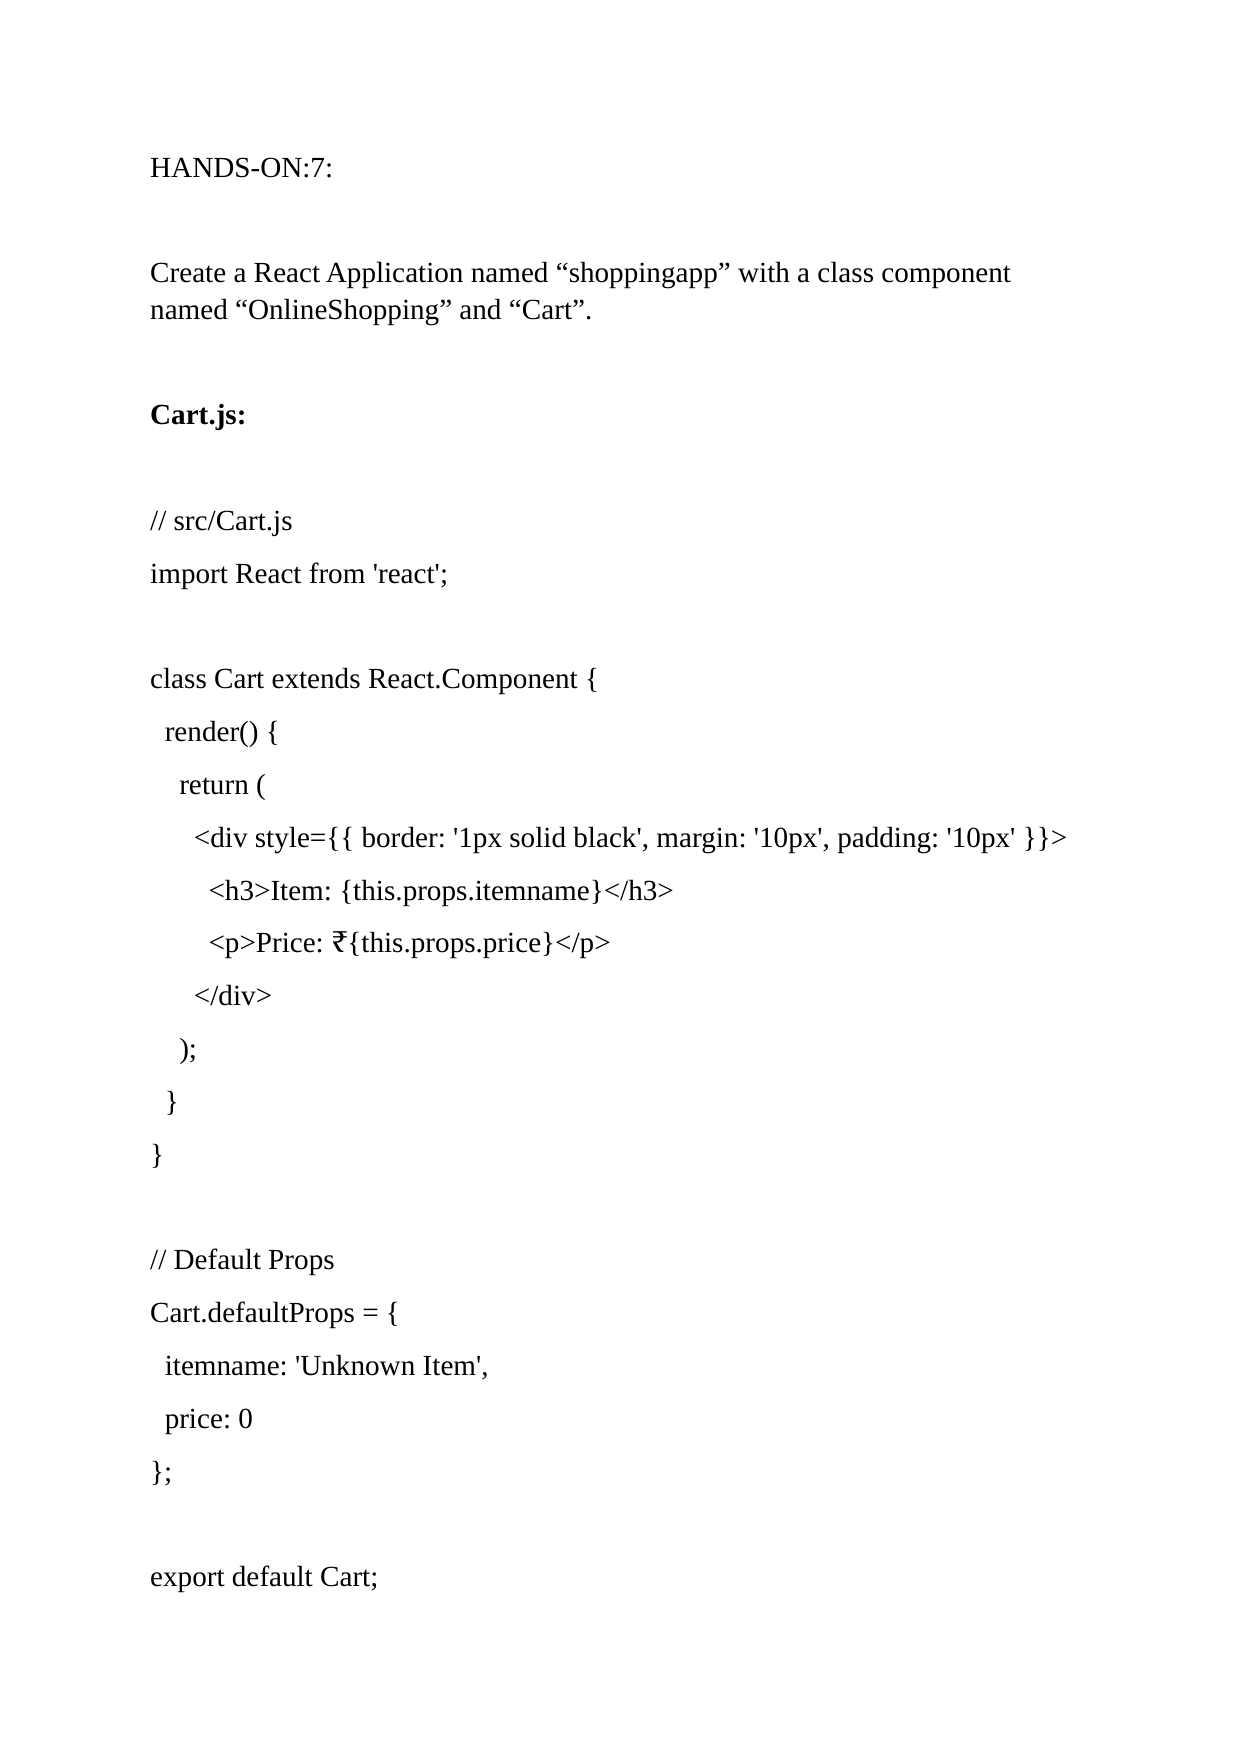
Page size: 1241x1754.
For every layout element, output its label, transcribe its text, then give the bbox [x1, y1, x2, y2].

text Create a React Application named “shoppingapp” with a class component named “OnlineShopping” and “Cart”. [150, 256, 1090, 325]
text Cart.js: [150, 397, 1090, 431]
text } [150, 1084, 1090, 1117]
text </div> [150, 978, 1090, 1012]
text // src/Cart.js [150, 503, 1090, 537]
text // Default Props [150, 1242, 1090, 1276]
text Cart.defaultProps = { [150, 1295, 1090, 1329]
text price: 0 [150, 1401, 1090, 1434]
text export default Cart; [150, 1559, 1090, 1593]
text render() { [150, 714, 1090, 748]
text HANDS-ON:7: [150, 150, 1090, 183]
text itemname: 'Unknown Item', [150, 1348, 1090, 1382]
text <div style={{ border: '1px solid black', margin: '10px', padding: '10px' }}> [150, 820, 1090, 853]
text class Cart extends React.Component { [150, 661, 1090, 695]
text <h3>Item: {this.props.itemname}</h3> [150, 873, 1090, 906]
text return ( [150, 767, 1090, 801]
text import React from 'react'; [150, 556, 1090, 589]
text }; [150, 1454, 1090, 1487]
text <p>Price: ₹{this.props.price}</p> [150, 926, 1090, 959]
text ); [150, 1031, 1090, 1065]
text } [150, 1137, 1090, 1170]
